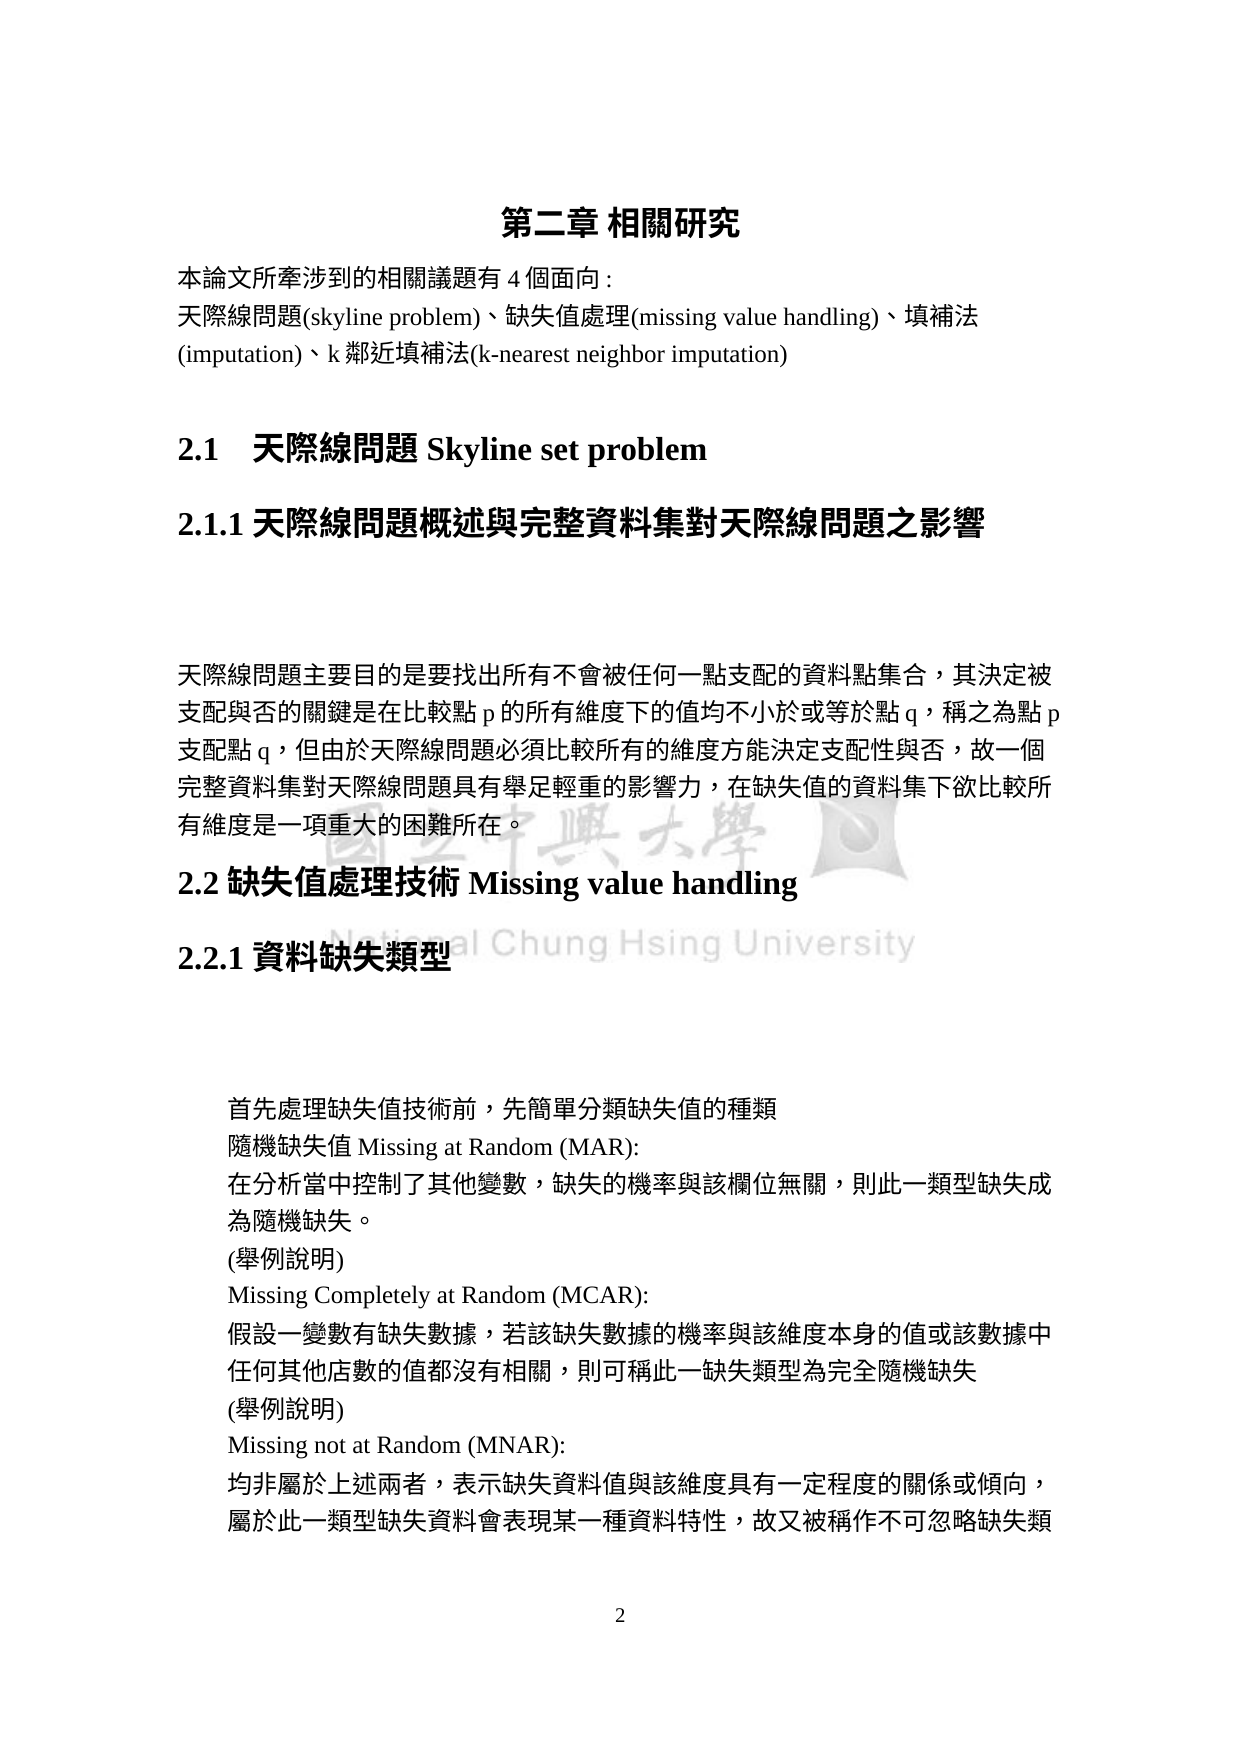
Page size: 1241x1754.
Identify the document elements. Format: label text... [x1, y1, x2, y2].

subtitle 2.2 缺失值處理技術 Missing value handling [177, 842, 1063, 917]
list (舉例說明) [227, 1389, 1063, 1426]
subtitle 天際線問題 Skyline set problem [177, 408, 1063, 483]
list 假設一變數有缺失數據，若該缺失數據的機率與該維度本身的值或該數據中任何其他店數的值都沒有相關，則可稱此一缺失類型為完全隨機缺失 [227, 1314, 1063, 1389]
text 本論文所牽涉到的相關議題有4個面向 : 天際線問題(skyline problem)、缺失值處理(missing value handling)、填補法 (imputation)、k鄰近填補法(k-nearest neighbor imputation) [177, 258, 1063, 371]
list 首先處理缺失值技術前，先簡單分類缺失值的種類 [227, 1089, 1063, 1126]
list 在分析當中控制了其他變數，缺失的機率與該欄位無關，則此一類型缺失成為隨機缺失。 [227, 1164, 1063, 1239]
subtitle 天際線問題概述與完整資料集對天際線問題之影響 [177, 483, 1063, 558]
list 隨機缺失值Missing at Random (MAR): [227, 1126, 1063, 1164]
subtitle 第二章 相關研究 [177, 183, 1063, 258]
text 天際線問題主要目的是要找出所有不會被任何一點支配的資料點集合，其決定被支配與否的關鍵是在比較點p的所有維度下的值均不小於或等於點q，稱之為點p支配點q，但由於天際線問題必須比較所有的維度方能決定支配性與否，故一個完整資料集對天際線問題具有舉足輕重的影響力，在缺失值的資料集下欲比較所有維度是一項重大的困難所在。 [177, 655, 1063, 842]
list Missing Completely at Random (MCAR): [227, 1276, 1063, 1314]
list Missing not at Random (MNAR): [227, 1426, 1063, 1464]
subtitle 2.2.1 資料缺失類型 [177, 917, 1063, 992]
list (舉例說明) [227, 1239, 1063, 1276]
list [227, 1464, 1063, 1539]
